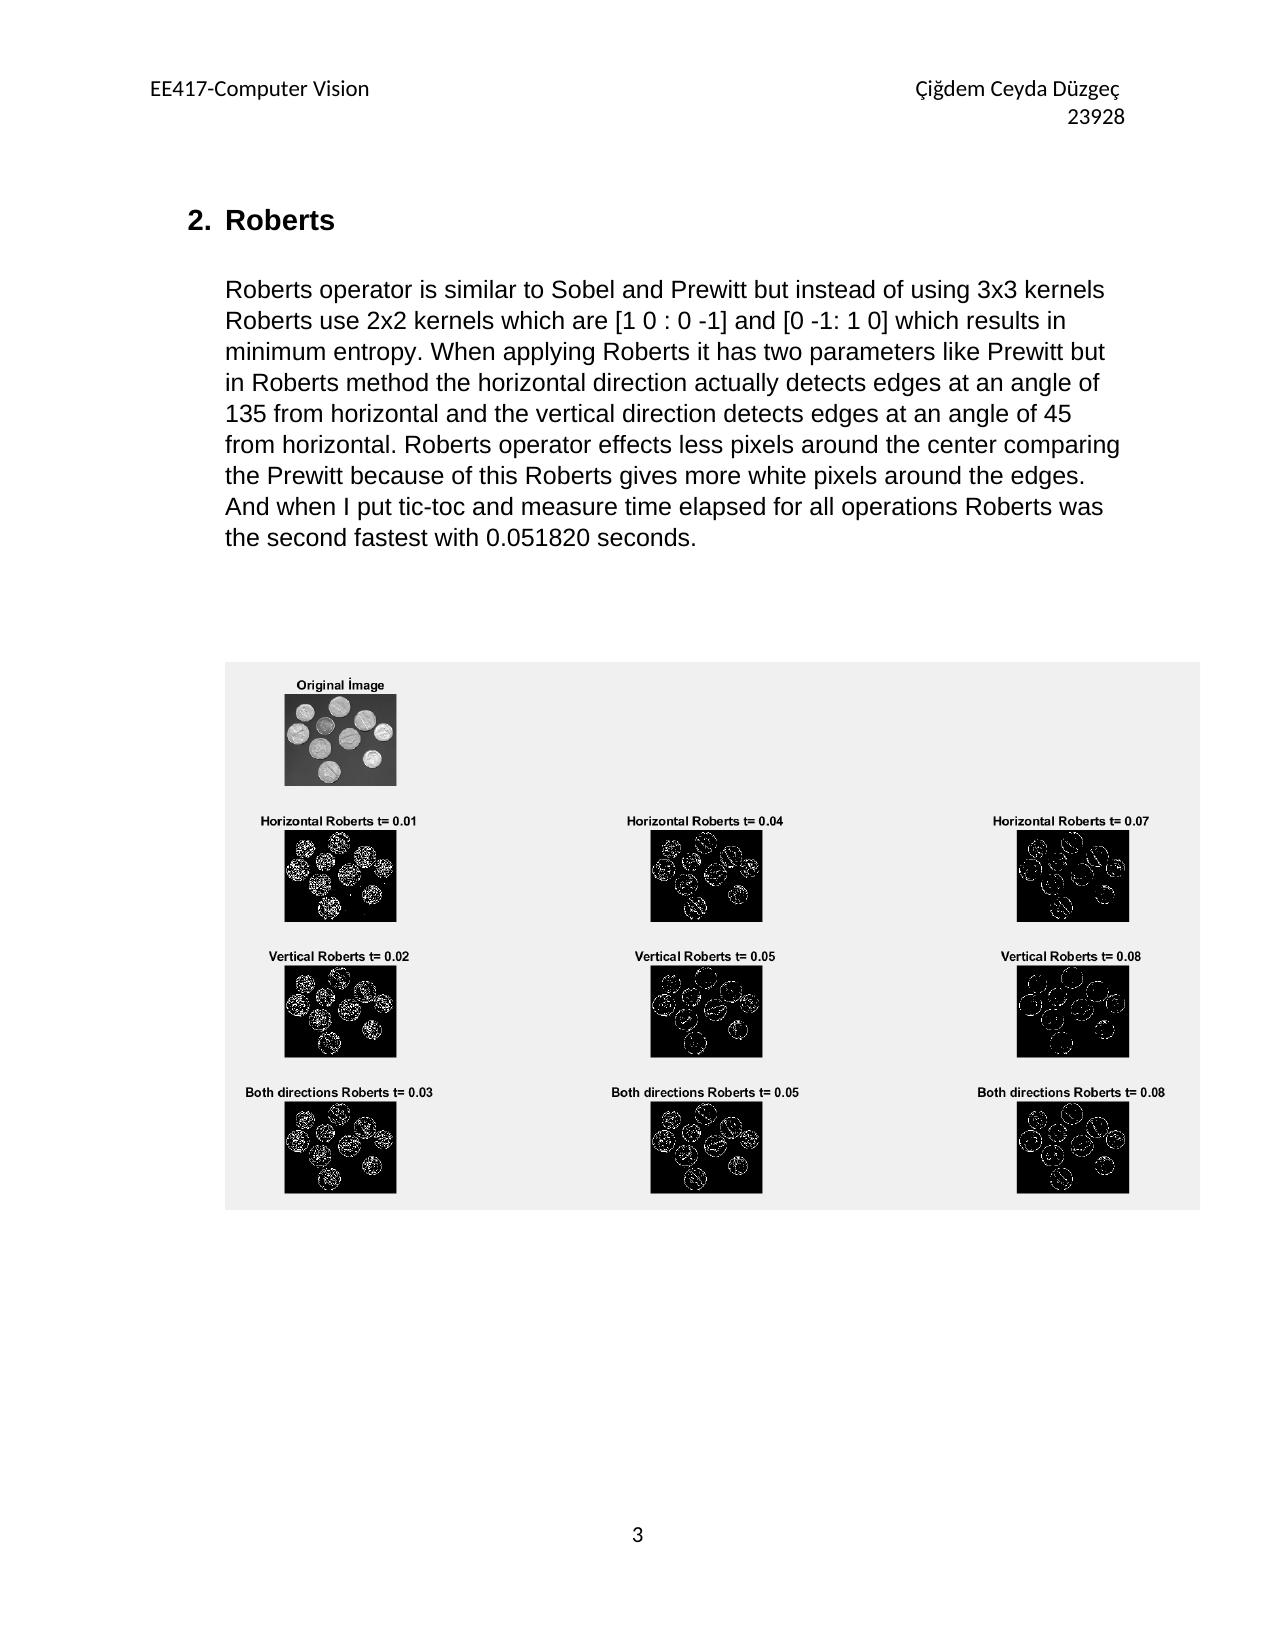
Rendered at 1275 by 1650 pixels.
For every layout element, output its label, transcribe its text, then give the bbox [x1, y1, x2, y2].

list Roberts operator is similar to Sobel and Prewitt but instead of using 3x3 kernels Roberts use 2x2 kernels which are [1 0 : 0 -1] and [0 -1: 1 0] which results in minimum entropy. When applying Roberts it has two parameters like Prewitt but in Roberts method the horizontal direction actually detects edges at an angle of 135 from horizontal and the vertical direction detects edges at an angle of 45 from horizontal. Roberts operator effects less pixels around the center comparing the Prewitt because of this Roberts gives more white pixels around the edges. [225, 275, 1125, 490]
picture [225, 662, 1200, 1210]
list Roberts [187, 203, 1125, 236]
list And when I put tic-toc and measure time elapsed for all operations Roberts was the second fastest with 0.051820 seconds. [225, 492, 1125, 552]
